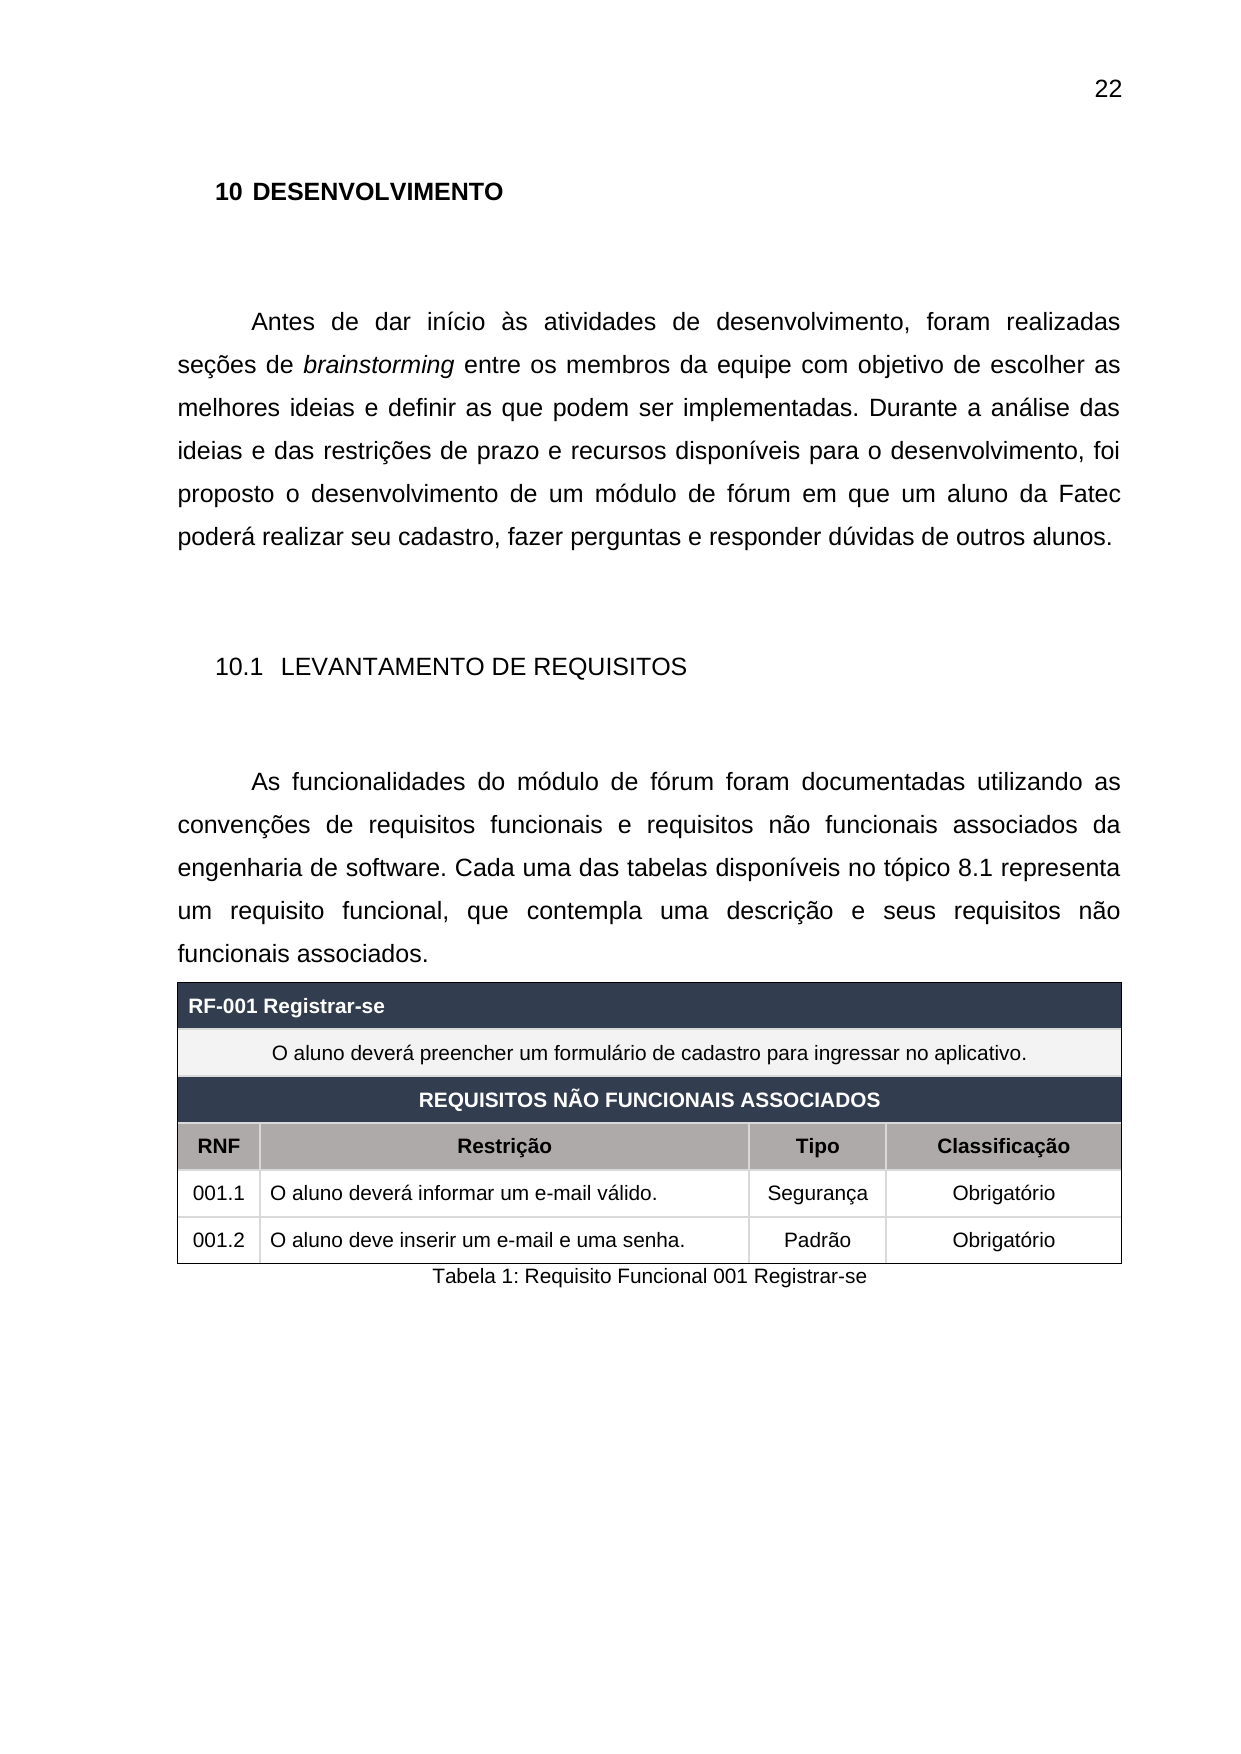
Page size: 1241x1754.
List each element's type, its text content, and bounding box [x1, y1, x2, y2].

table_cell RNF [178, 1124, 259, 1169]
table_cell O aluno deve inserir um e-mail e uma senha. [261, 1218, 748, 1262]
table_cell 001.1 [178, 1171, 259, 1216]
text Tabela 1: Requisito Funcional 001 Registrar-se [177, 1264, 1122, 1287]
table_cell Tipo [750, 1124, 885, 1169]
table_cell Obrigatório [887, 1171, 1121, 1216]
table_cell O aluno deverá preencher um formulário de cadastro para ingressar no aplicativo. [178, 1030, 1121, 1075]
table_cell Restrição [261, 1124, 748, 1169]
table_cell 001.2 [178, 1218, 259, 1262]
subtitle desenvolvimento [215, 177, 1122, 206]
table_cell O aluno deverá informar um e-mail válido. [261, 1171, 748, 1216]
table_cell Obrigatório [887, 1218, 1121, 1262]
table_cell Segurança [750, 1171, 885, 1216]
table_header RF-001 Registrar-se [178, 983, 1121, 1028]
text Antes de dar início às atividades de desenvolvimento, foram realizadas seções de brainstorming entre os membros da equipe com objetivo de escolher as melhores ideias e definir as que podem ser implementadas. Durante a análise das ideias e das restrições de prazo e recursos disponíveis para o desenvolvimento, foi proposto o desenvolvimento de um módulo de fórum em que um aluno da Fatec poderá realizar seu cadastro, fazer perguntas e responder dúvidas de outros alunos. [177, 307, 1122, 551]
subtitle LEVANTAMENTO DE REQUISITOS [215, 652, 1122, 680]
text As funcionalidades do módulo de fórum foram documentadas utilizando as convenções de requisitos funcionais e requisitos não funcionais associados da engenharia de software. Cada uma das tabelas disponíveis no tópico 8.1 representa um requisito funcional, que contempla uma descrição e seus requisitos não funcionais associados. [177, 767, 1122, 968]
table_cell REQUISITOS NÃO FUNCIONAIS ASSOCIADOS [178, 1077, 1121, 1122]
table_cell Padrão [750, 1218, 885, 1262]
table_cell Classificação [887, 1124, 1121, 1169]
